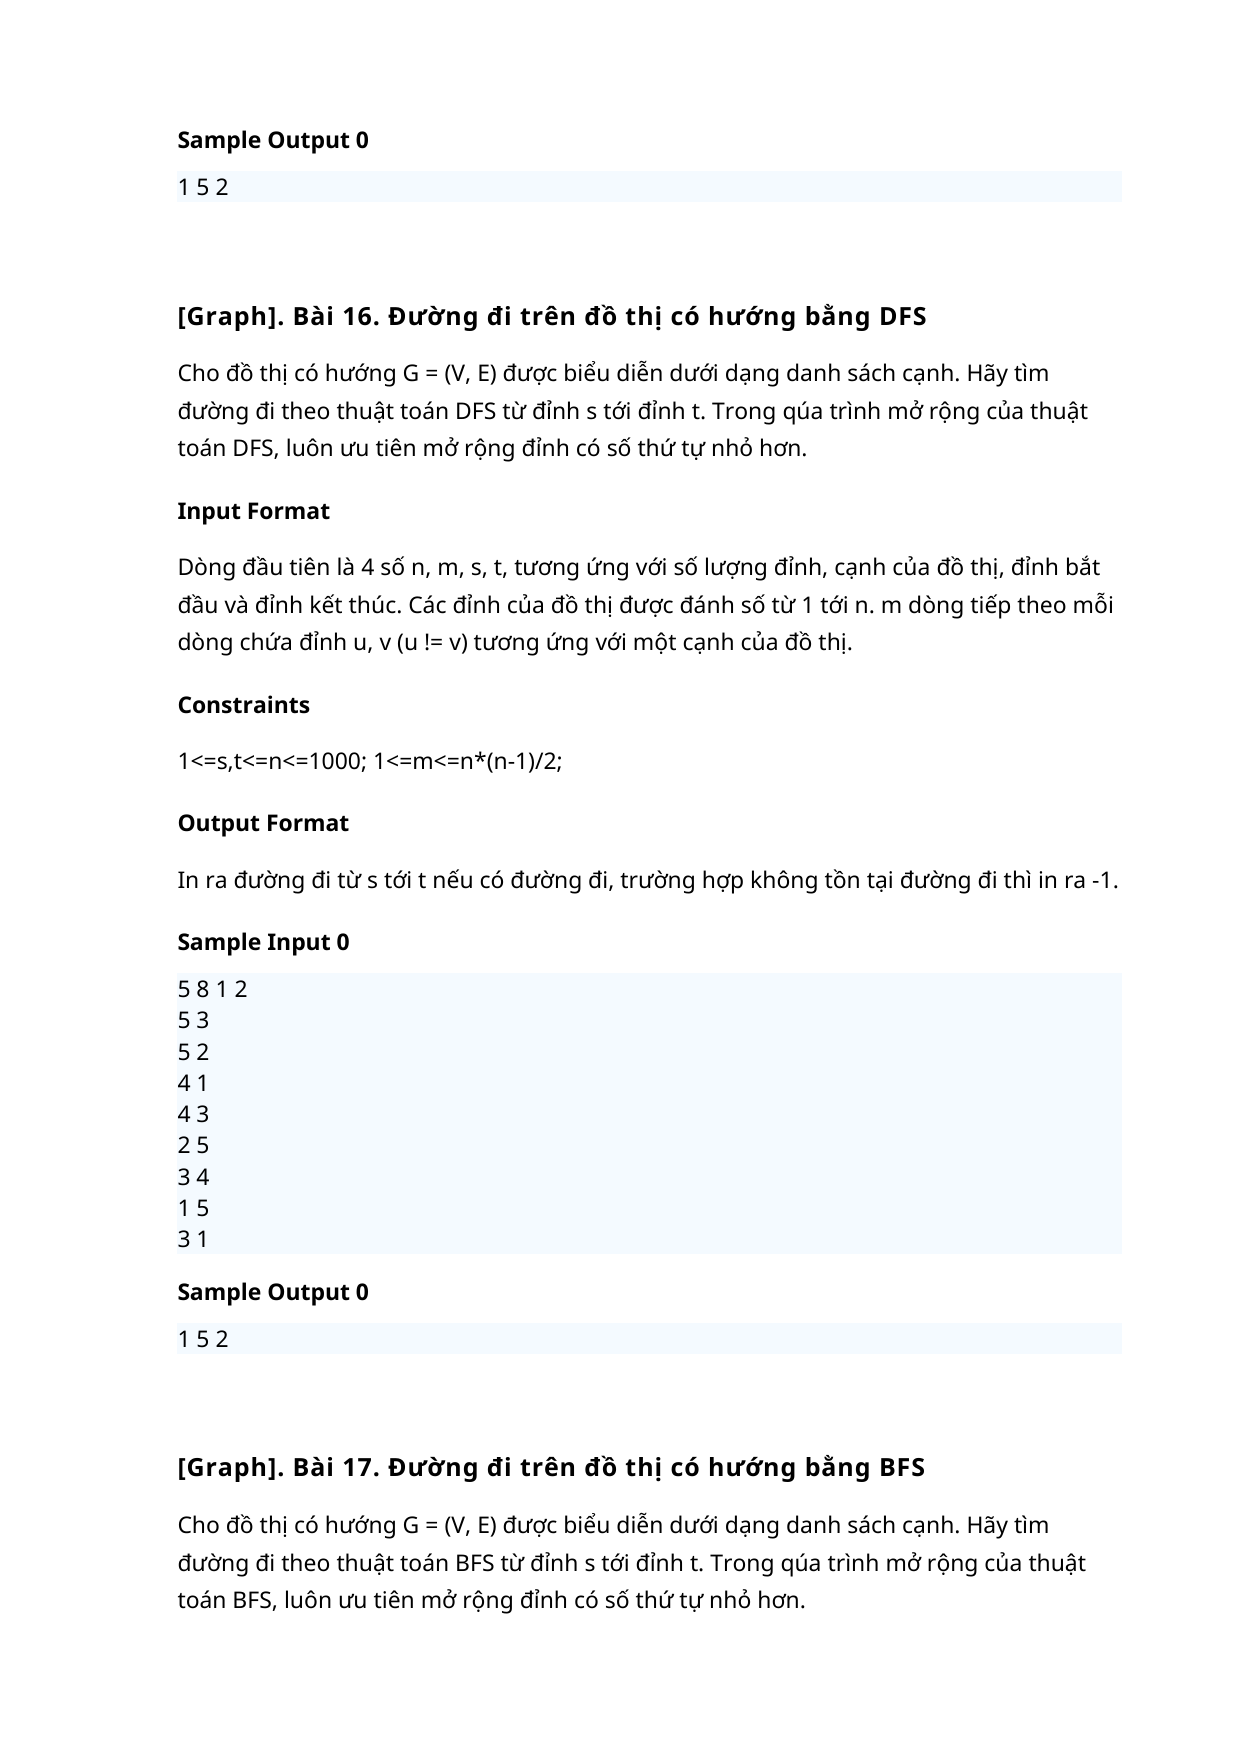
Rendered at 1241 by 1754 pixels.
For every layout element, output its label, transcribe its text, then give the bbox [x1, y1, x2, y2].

text 3 1 [177, 1223, 1122, 1254]
text 2 5 [177, 1129, 1122, 1161]
text 5 2 [177, 1036, 1122, 1067]
text 1 5 2 [177, 1323, 1122, 1354]
text 4 3 [177, 1098, 1122, 1129]
text 5 3 [177, 1004, 1122, 1036]
text 1 5 [177, 1192, 1122, 1223]
text Dòng đầu tiên là 4 số n, m, s, t, tương ứng với số lượng đỉnh, cạnh của đồ thị, đỉnh bắt đầu và đỉnh kết thúc. Các đỉnh của đồ thị được đánh số từ 1 tới n. m dòng tiếp theo mỗi dòng chứa đỉnh u, v (u != v) tương ứng với một cạnh của đồ thị. [177, 545, 1122, 657]
text 1 5 2 [177, 171, 1122, 202]
text Sample Output 0 [177, 118, 1122, 156]
text Constraints [177, 682, 1122, 720]
text Sample Input 0 [177, 920, 1122, 957]
text 1<=s,t<=n<=1000; 1<=m<=n*(n-1)/2; [177, 739, 1122, 776]
text [Graph]. Bài 16. Đường đi trên đồ thị có hướng bằng DFS [177, 298, 1122, 332]
text In ra đường đi từ s tới t nếu có đường đi, trường hợp không tồn tại đường đi thì in ra -1. [177, 857, 1122, 895]
text [Graph]. Bài 17. Đường đi trên đồ thị có hướng bằng BFS [177, 1450, 1122, 1484]
text Output Format [177, 801, 1122, 839]
text Sample Output 0 [177, 1270, 1122, 1307]
text Cho đồ thị có hướng G = (V, E) được biểu diễn dưới dạng danh sách cạnh. Hãy tìm đường đi theo thuật toán DFS từ đỉnh s tới đỉnh t. Trong qúa trình mở rộng của thuật toán DFS, luôn ưu tiên mở rộng đỉnh có số thứ tự nhỏ hơn. [177, 351, 1122, 464]
text 3 4 [177, 1161, 1122, 1192]
text 5 8 1 2 [177, 973, 1122, 1004]
text Cho đồ thị có hướng G = (V, E) được biểu diễn dưới dạng danh sách cạnh. Hãy tìm đường đi theo thuật toán BFS từ đỉnh s tới đỉnh t. Trong qúa trình mở rộng của thuật toán BFS, luôn ưu tiên mở rộng đỉnh có số thứ tự nhỏ hơn. [177, 1503, 1122, 1615]
text Input Format [177, 489, 1122, 526]
text 4 1 [177, 1067, 1122, 1098]
